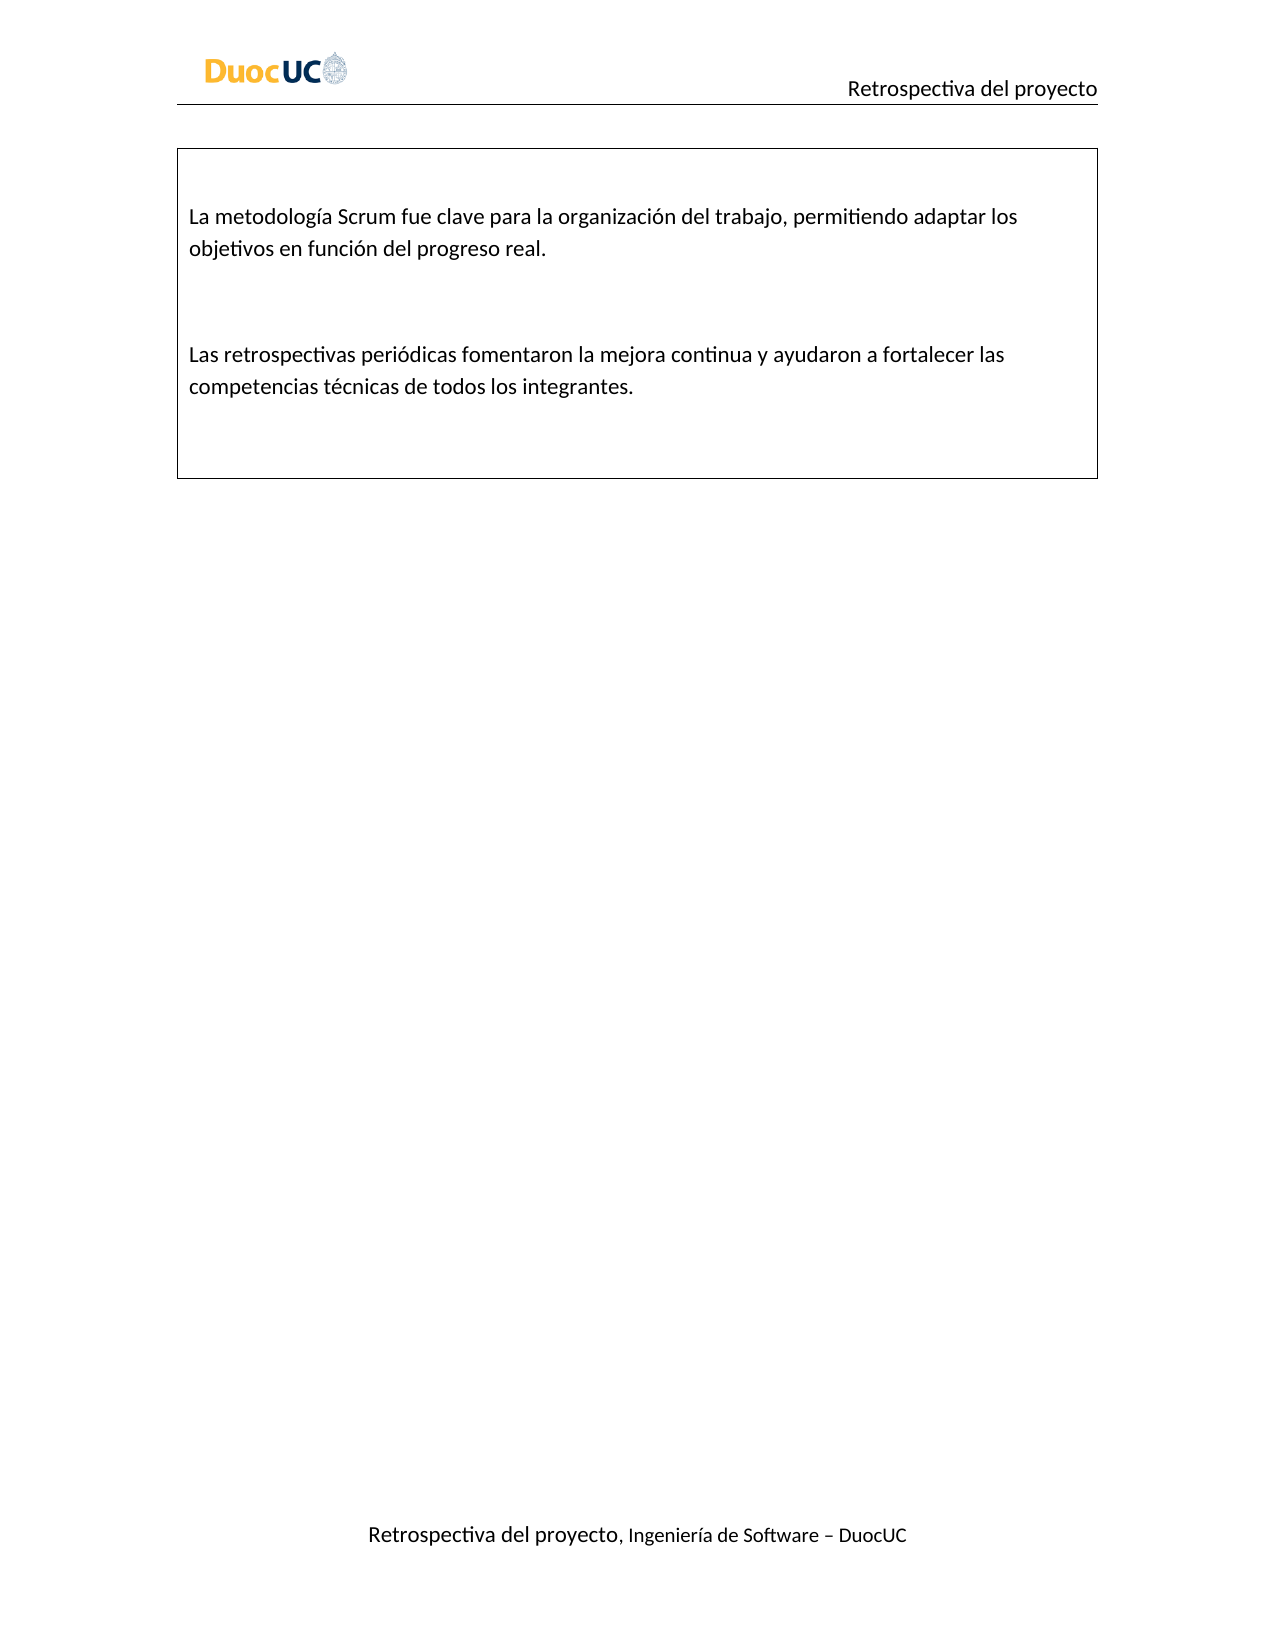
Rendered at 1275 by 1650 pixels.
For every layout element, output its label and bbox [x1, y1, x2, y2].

picture [198, 48, 352, 87]
table_header [178, 149, 1097, 478]
